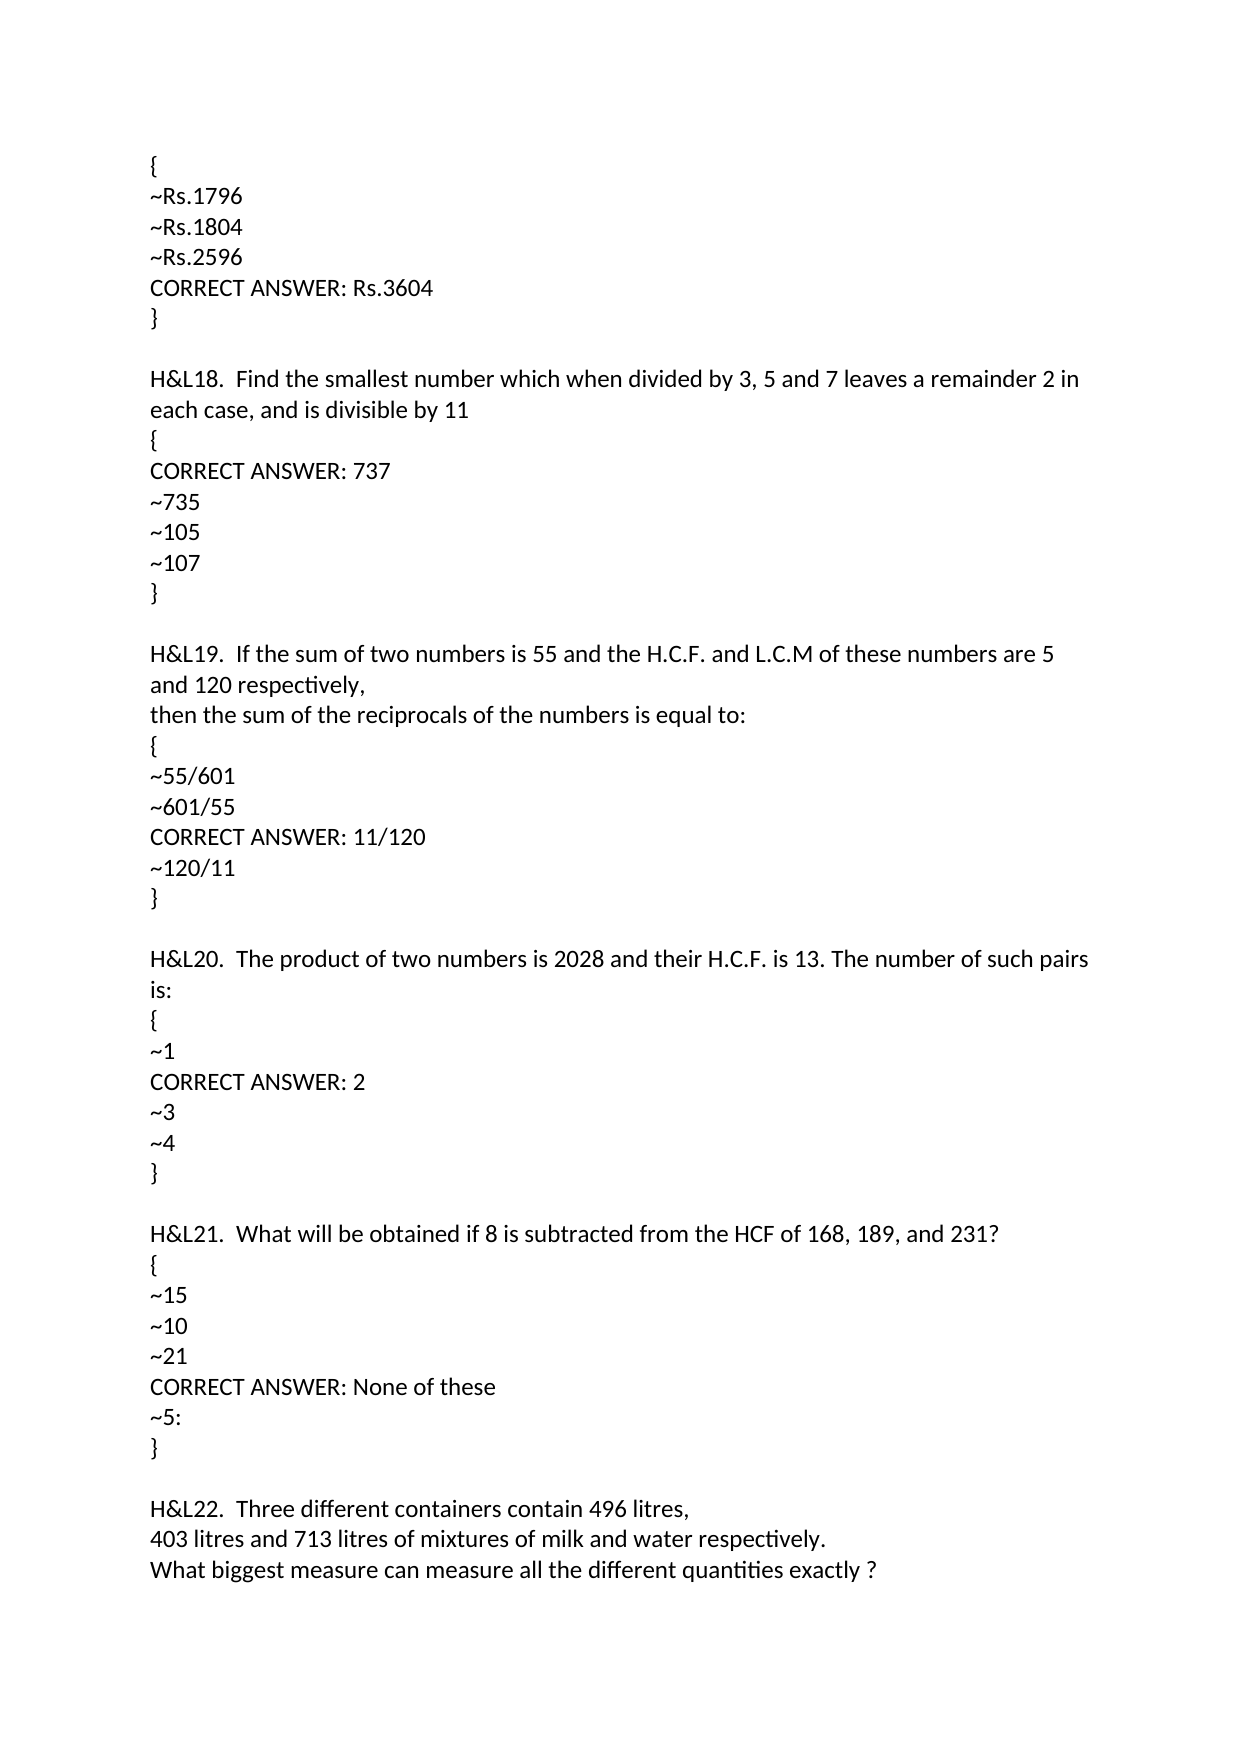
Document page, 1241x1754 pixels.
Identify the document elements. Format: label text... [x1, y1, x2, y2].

text CORRECT ANSWER: 2 [150, 1066, 1090, 1096]
text H&L22. Three different containers contain 496 litres, [150, 1493, 1090, 1523]
text H&L19. If the sum of two numbers is 55 and the H.C.F. and L.C.M of these numbers are 5 and 120 respectively, [150, 638, 1090, 699]
text ~Rs.2596 [150, 242, 1090, 272]
text ~107 [150, 547, 1090, 577]
text ~1 [150, 1035, 1090, 1066]
text } [150, 1157, 1090, 1188]
text ~4 [150, 1127, 1090, 1157]
text ~105 [150, 516, 1090, 547]
text { [150, 150, 1090, 181]
text ~15 [150, 1279, 1090, 1310]
text { [150, 425, 1090, 455]
text ~Rs.1804 [150, 211, 1090, 242]
text { [150, 1249, 1090, 1279]
text CORRECT ANSWER: 737 [150, 455, 1090, 486]
text CORRECT ANSWER: 11/120 [150, 821, 1090, 852]
text } [150, 1432, 1090, 1462]
text each case, and is divisible by 11 [150, 394, 1090, 425]
text } [150, 577, 1090, 608]
text } [150, 882, 1090, 913]
text What biggest measure can measure all the different quantities exactly ? [150, 1554, 1090, 1584]
text H&L18. Find the smallest number which when divided by 3, 5 and 7 leaves a remainder 2 in [150, 364, 1090, 394]
text ~10 [150, 1310, 1090, 1340]
text 403 litres and 713 litres of mixtures of milk and water respectively. [150, 1523, 1090, 1554]
text CORRECT ANSWER: Rs.3604 [150, 272, 1090, 303]
text ~5: [150, 1401, 1090, 1432]
text ~21 [150, 1340, 1090, 1371]
text CORRECT ANSWER: None of these [150, 1371, 1090, 1401]
text H&L21. What will be obtained if 8 is subtracted from the HCF of 168, 189, and 231? [150, 1218, 1090, 1249]
text ~120/11 [150, 852, 1090, 882]
text ~601/55 [150, 791, 1090, 821]
text { [150, 1004, 1090, 1035]
text H&L20. The product of two numbers is 2028 and their H.C.F. is 13. The number of such pairs is: [150, 943, 1090, 1004]
text { [150, 730, 1090, 760]
text ~3 [150, 1096, 1090, 1127]
text ~Rs.1796 [150, 181, 1090, 211]
text ~735 [150, 486, 1090, 516]
text } [150, 303, 1090, 333]
text then the sum of the reciprocals of the numbers is equal to: [150, 699, 1090, 730]
text ~55/601 [150, 760, 1090, 791]
